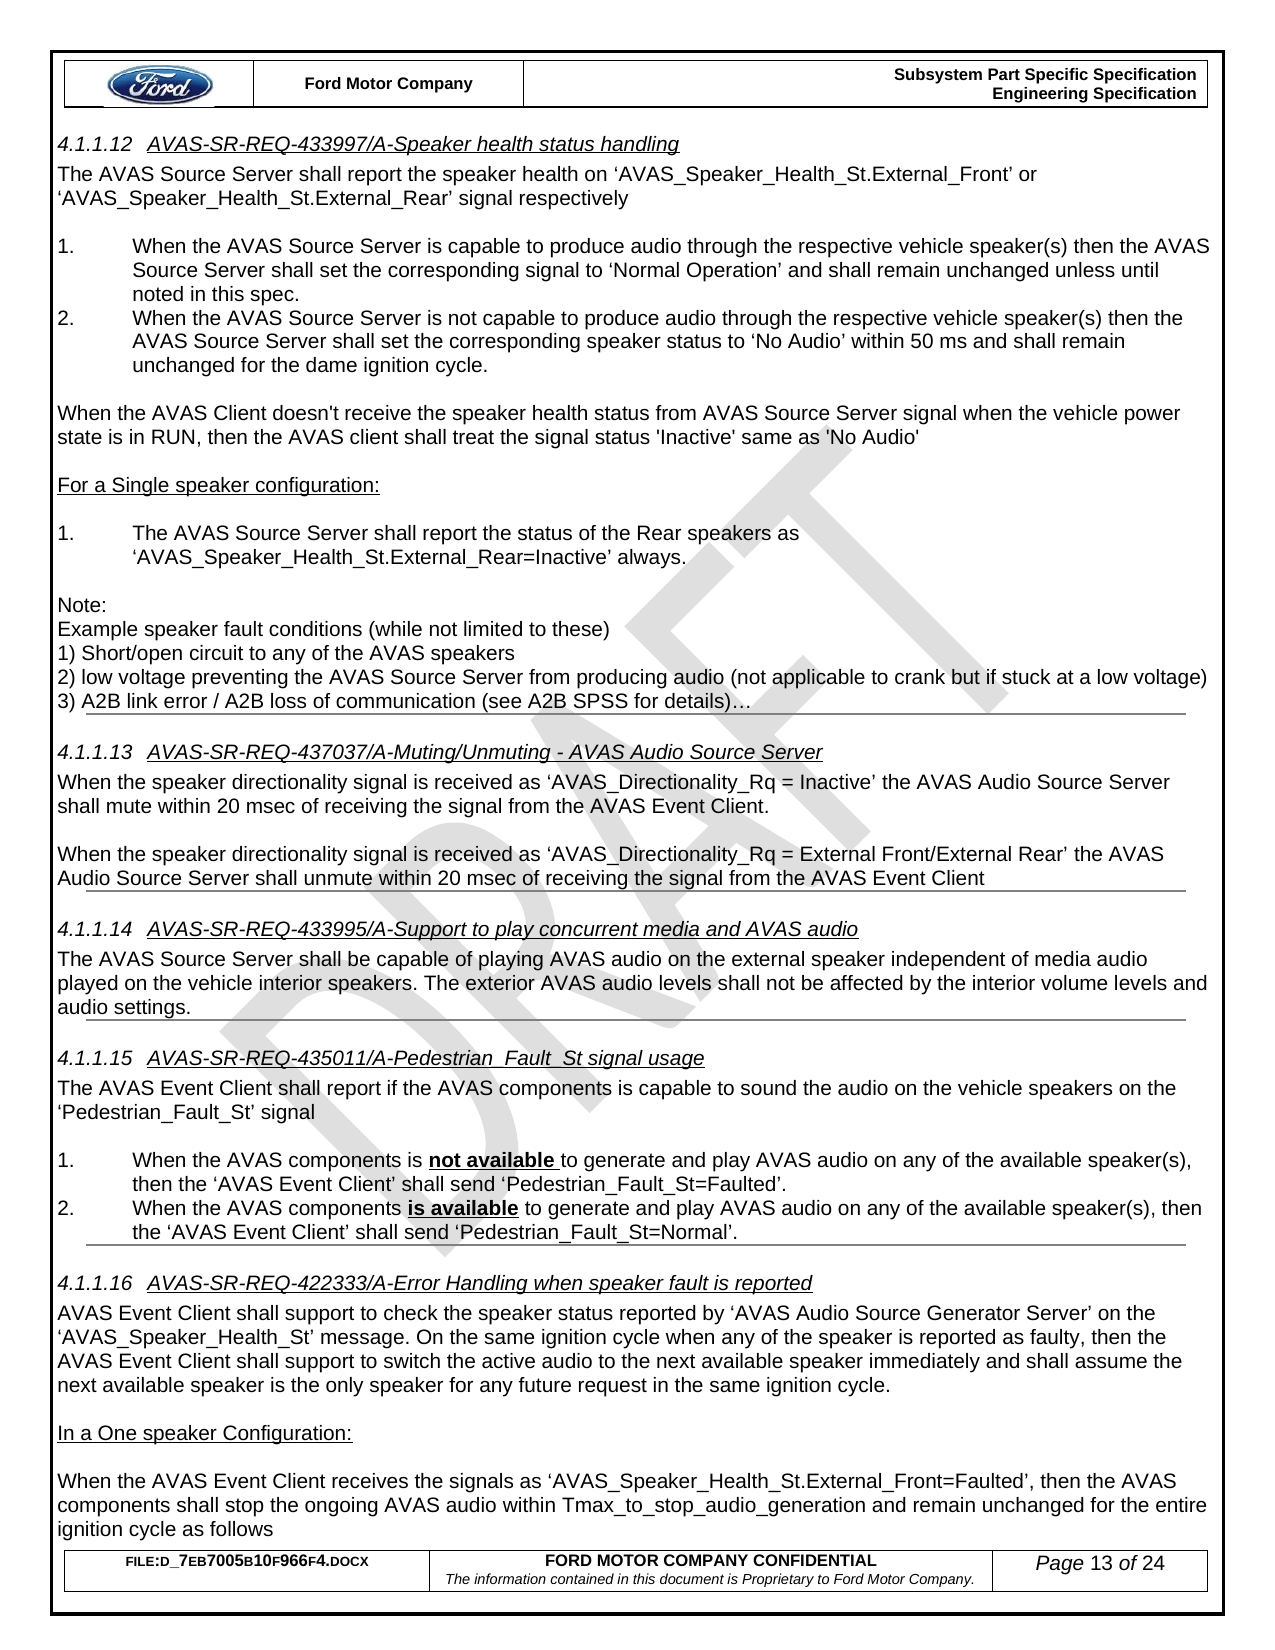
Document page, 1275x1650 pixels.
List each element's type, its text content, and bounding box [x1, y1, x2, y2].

text In a One speaker Configuration: [57, 1421, 1215, 1445]
text The AVAS Source Server shall be capable of playing AVAS audio on the external speaker independent of media audio played on the vehicle interior speakers. The exterior AVAS audio levels shall not be affected by the interior volume levels and audio settings. [57, 947, 1215, 1019]
text 1) Short/open circuit to any of the AVAS speakers [57, 641, 1215, 665]
text Note: [57, 593, 1215, 617]
subtitle AVAS-SR-REQ-433997/A-Speaker health status handling [57, 131, 1215, 155]
text 2) low voltage preventing the AVAS Source Server from producing audio (not applicable to crank but if stuck at a low voltage) [57, 665, 1215, 689]
text Example speaker fault conditions (while not limited to these) [57, 617, 1215, 641]
text The AVAS Event Client shall report if the AVAS components is capable to sound the audio on the vehicle speakers on the ‘Pedestrian_Fault_St’ signal [57, 1076, 1215, 1124]
subtitle AVAS-SR-REQ-422333/A-Error Handling when speaker fault is reported [57, 1271, 1215, 1295]
text When the speaker directionality signal is received as ‘AVAS_Directionality_Rq = External Front/External Rear’ the AVAS Audio Source Server shall unmute within 20 msec of receiving the signal from the AVAS Event Client [57, 842, 1215, 890]
text When the AVAS Event Client receives the signals as ‘.External_Front=Faulted’, then the AVAS components shall stop the ongoing AVAS audio within Tmax_to_stop_audio_generation and remain unchanged for the entire ignition cycle as follows [57, 1469, 1215, 1541]
list When the AVAS Source Server is not capable to produce audio through the respective vehicle speaker(s) then the AVAS Source Server shall set the corresponding speaker status to ‘No Audio’ within 50 ms and shall remain unchanged for the dame ignition cycle. [57, 305, 1215, 377]
text The AVAS Source Server shall report the speaker health on ‘AVAS_Speaker_Health_St.External_Front’ or ‘AVAS_Speaker_Health_St.External_Rear’ signal respectively [57, 162, 1215, 209]
list When the AVAS Source Server is capable to produce audio through the respective vehicle speaker(s) then the AVAS Source Server shall set the corresponding signal to ‘Normal Operation’ and shall remain unchanged unless until noted in this spec. [57, 233, 1215, 305]
subtitle AVAS-SR-REQ-437037/A-Muting/Unmuting - AVAS Audio Source Server [57, 740, 1215, 764]
picture [103, 61, 215, 107]
text For a Single speaker configuration: [57, 473, 1215, 497]
list When the AVAS components is not available to generate and play AVAS audio on any of the available speaker(s), then the ‘AVAS Event Client’ shall send ‘=Faulted’. [57, 1148, 1215, 1196]
text When the speaker directionality signal is received as ‘AVAS_Directionality_Rq = Inactive’ the AVAS Audio Source Server shall mute within 20 msec of receiving the signal from the AVAS Event Client. [57, 770, 1215, 818]
list When the AVAS components is available to generate and play AVAS audio on any of the available speaker(s), then the ‘AVAS Event Client’ shall send ‘=Normal’. [57, 1196, 1215, 1244]
text 3) A2B link error / A2B loss of communication (see A2B SPSS for details)… [57, 689, 1215, 713]
list The AVAS Source Server shall report the status of the Rear speakers as ‘AVAS_Speaker_Health_St.External_Rear=Inactive’ always. [57, 521, 1215, 569]
text When the AVAS Client doesn't receive the speaker health status from AVAS Source Server signal when the vehicle power state is in RUN, then the AVAS client shall treat the signal status 'Inactive' same as 'No Audio' [57, 401, 1215, 449]
subtitle AVAS-SR-REQ-435011/A-Pedestrian_Fault_St signal usage [57, 1046, 1215, 1070]
subtitle AVAS-SR-REQ-433995/A-Support to play concurrent media and AVAS audio [57, 917, 1215, 941]
text AVAS Event Client shall support to check the speaker status reported by ‘AVAS Audio Source Generator Server’ on the ‘’ message. On the same ignition cycle when any of the speaker is reported as faulty, then the AVAS Event Client shall support to switch the active audio to the next available speaker immediately and shall assume the next available speaker is the only speaker for any future request in the same ignition cycle. [57, 1301, 1215, 1397]
